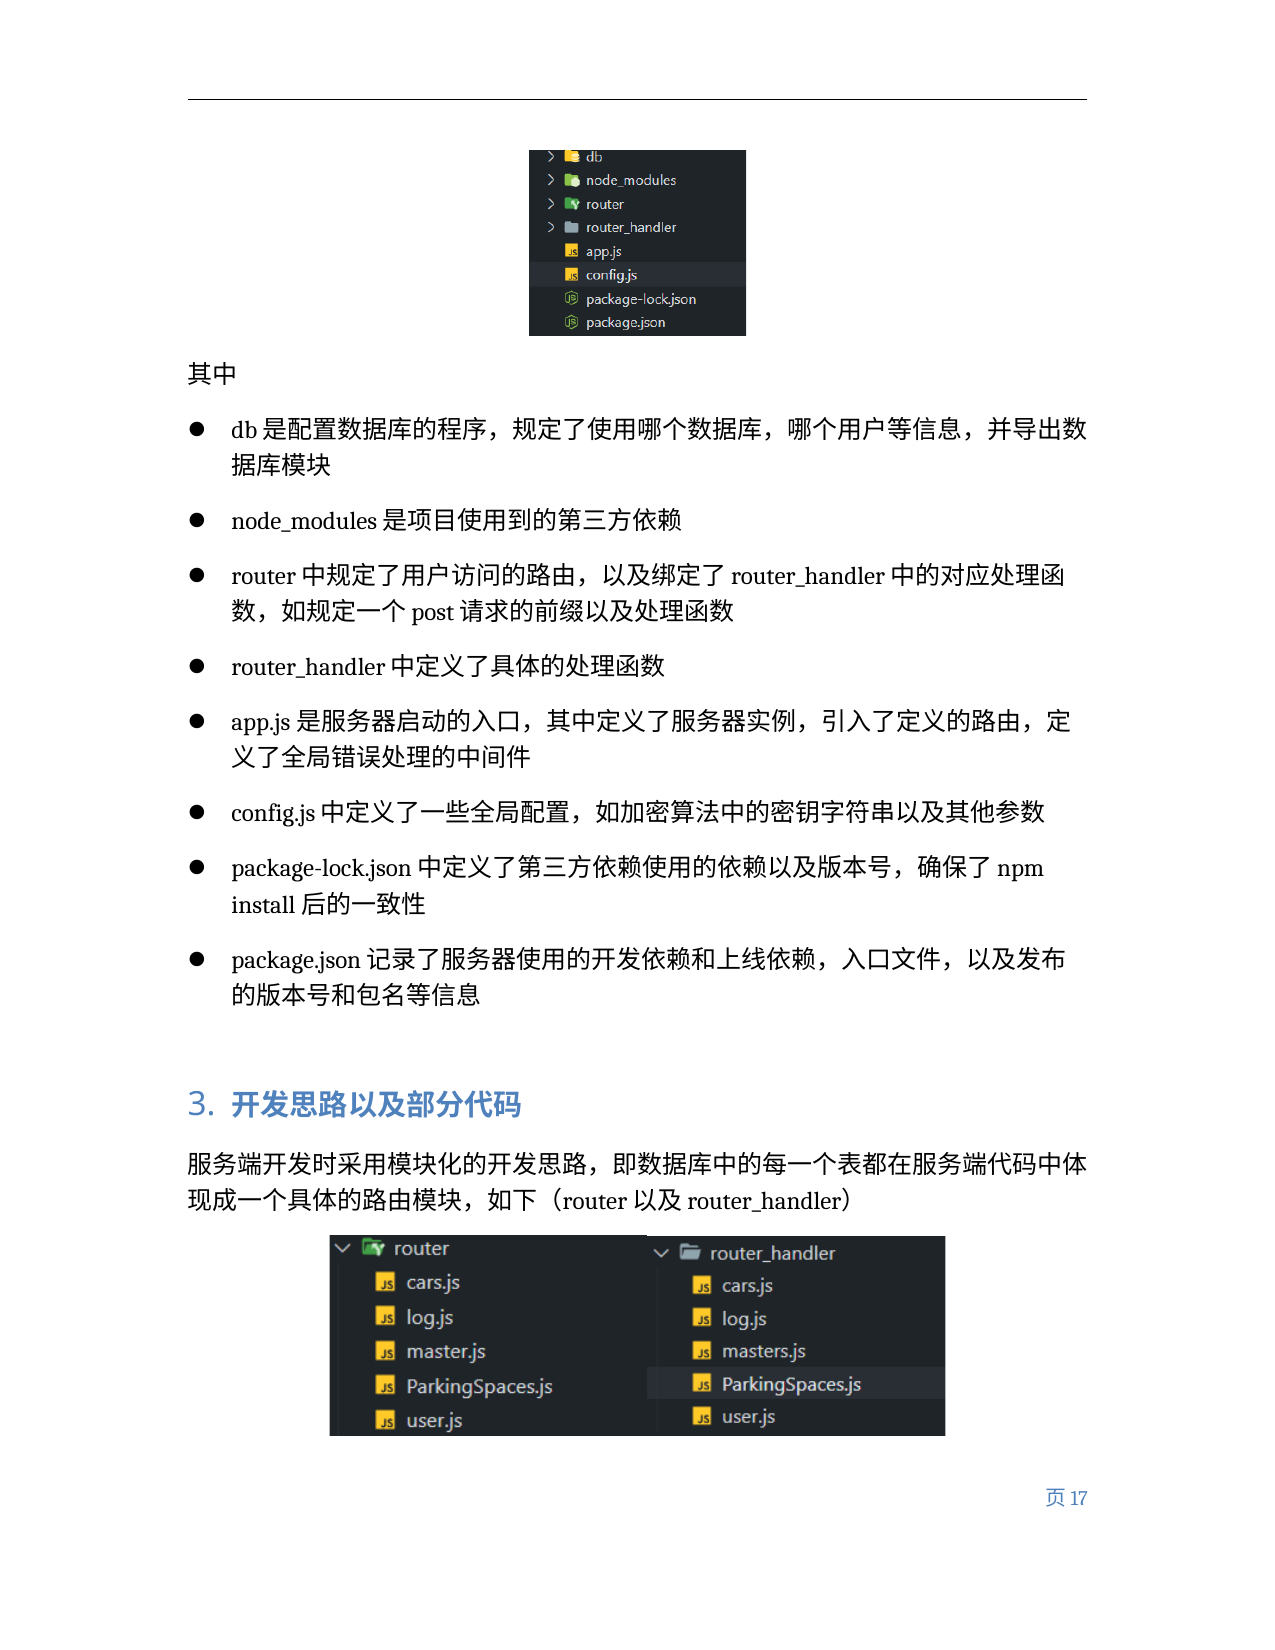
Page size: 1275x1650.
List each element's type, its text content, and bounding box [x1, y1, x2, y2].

list config.js中定义了一些全局配置，如加密算法中的密钥字符串以及其他参数 [187, 793, 1087, 829]
list node_modules是项目使用到的第三方依赖 [187, 500, 1087, 537]
picture [329, 1235, 946, 1436]
list router_handler中定义了具体的处理函数 [187, 647, 1087, 683]
text 服务端开发时采用模块化的开发思路，即数据库中的每一个表都在服务端代码中体现成一个具体的路由模块，如下（router以及router_handler） [187, 1144, 1087, 1217]
list router中规定了用户访问的路由，以及绑定了router_handler中的对应处理函数，如规定一个post请求的前缀以及处理函数 [187, 555, 1087, 628]
list package-lock.json中定义了第三方依赖使用的依赖以及版本号，确保了npm install 后的一致性 [187, 848, 1087, 920]
text 其中 [187, 354, 1087, 390]
picture [529, 150, 747, 336]
list app.js 是服务器启动的入口，其中定义了服务器实例，引入了定义的路由，定义了全局错误处理的中间件 [187, 702, 1087, 774]
list db是配置数据库的程序，规定了使用哪个数据库，哪个用户等信息，并导出数据库模块 [187, 409, 1087, 482]
list package.json 记录了服务器使用的开发依赖和上线依赖，入口文件，以及发布的版本号和包名等信息 [187, 939, 1087, 1012]
subtitle 开发思路以及部分代码 [187, 1080, 1087, 1125]
